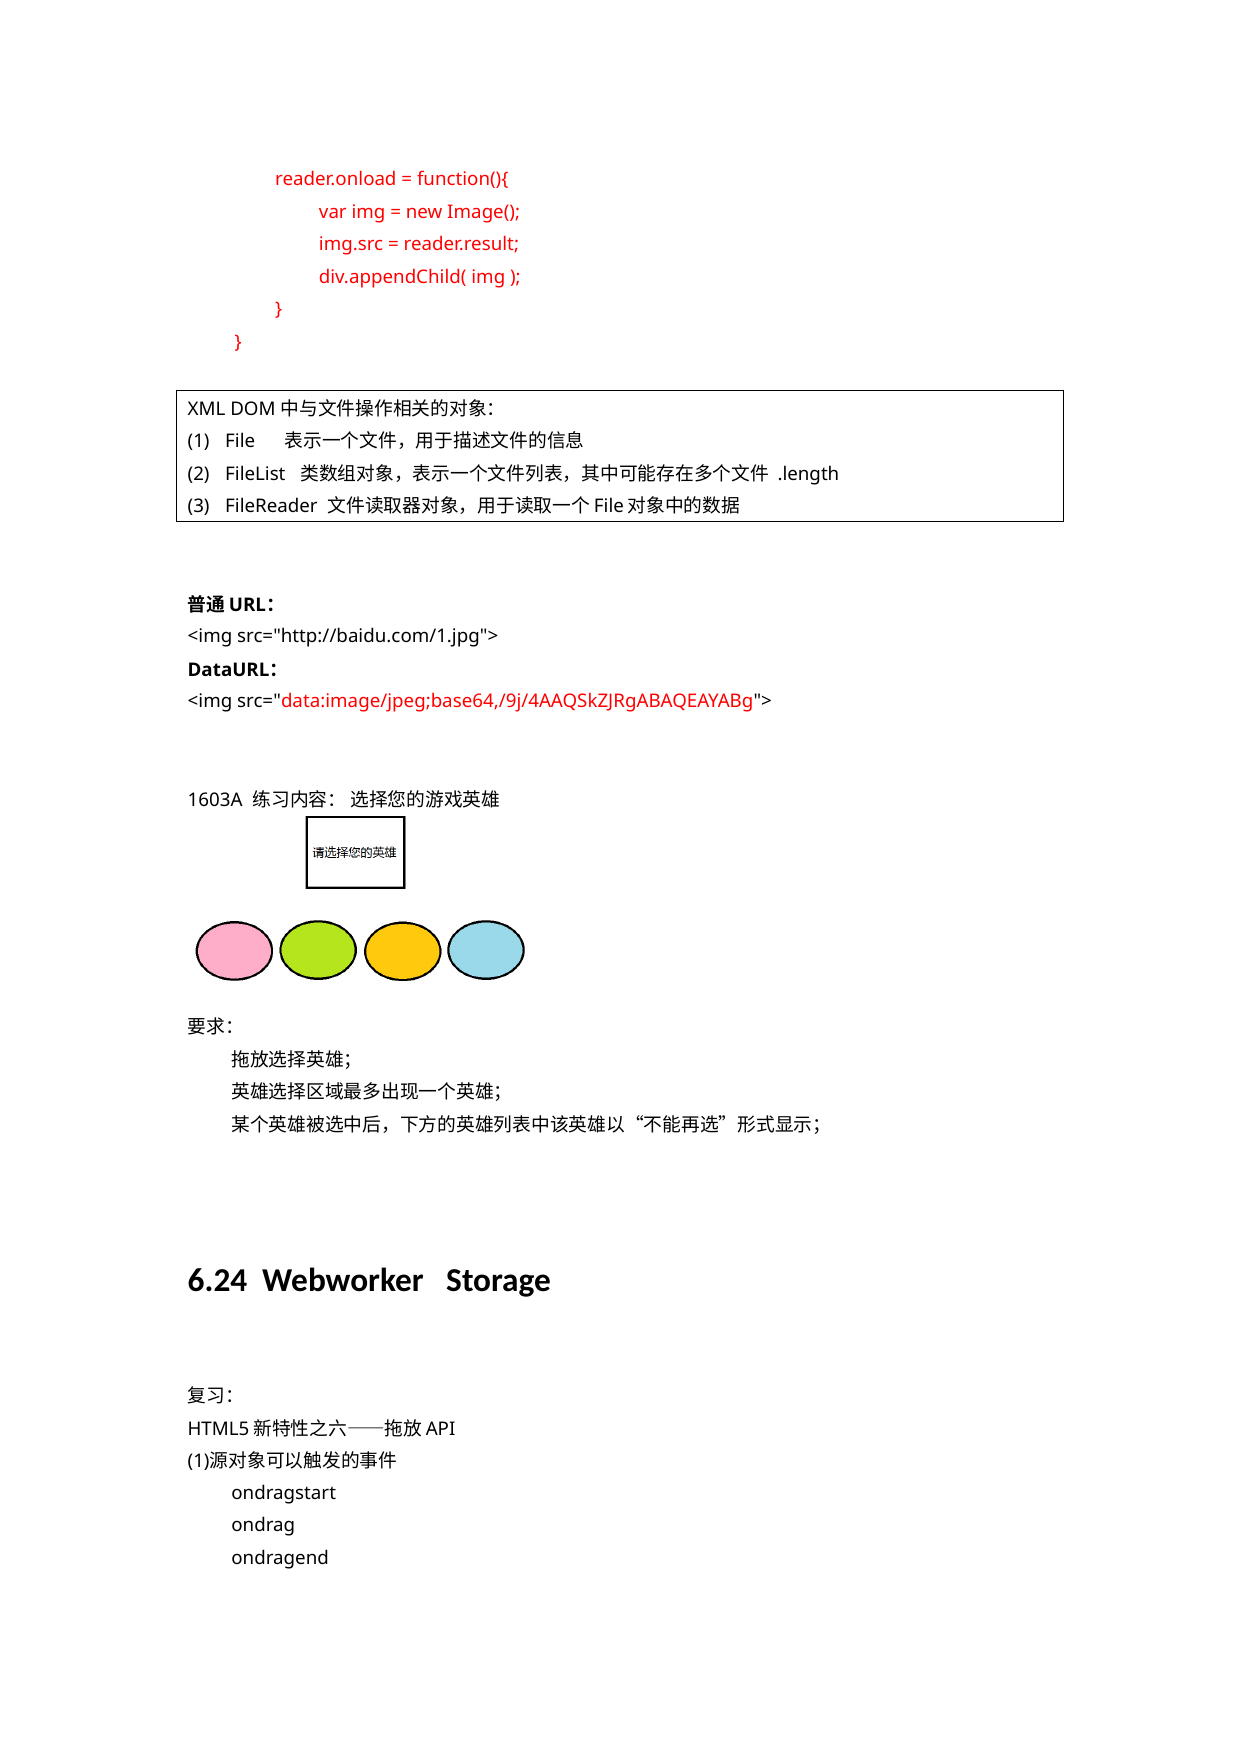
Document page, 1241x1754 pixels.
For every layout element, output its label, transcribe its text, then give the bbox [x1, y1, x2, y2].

text 普通URL： [187, 587, 1053, 619]
text } [187, 324, 1053, 357]
text reader.onload = function(){ [231, 162, 1053, 194]
text var img = new Image(); [231, 194, 1053, 227]
text 拖放选择英雄； [187, 1042, 1053, 1074]
text div.appendChild( img ); [231, 259, 1053, 292]
text HTML5新特性之六——拖放API [187, 1411, 1053, 1443]
text ondragend [187, 1541, 1053, 1573]
text ondrag [187, 1508, 1053, 1541]
subtitle 6.24 Webworker Storage [187, 1247, 1053, 1312]
text img.src = reader.result; [231, 227, 1053, 259]
text } [231, 292, 1053, 324]
text 要求： [187, 1009, 1053, 1042]
text DataURL： [187, 652, 1053, 684]
text 某个英雄被选中后，下方的英雄列表中该英雄以“不能再选”形式显示； [187, 1107, 1053, 1139]
text 1603A 练习内容： 选择您的游戏英雄 [187, 782, 1053, 814]
text <img src="data:image/jpeg;base64,/9j/4AAQSkZJRgABAQEAYABg"> [187, 684, 1053, 717]
picture [187, 814, 533, 985]
text (1)源对象可以触发的事件 [187, 1443, 1053, 1476]
text 复习： [187, 1378, 1053, 1411]
text <img src="http://baidu.com/1.jpg"> [187, 619, 1053, 652]
text 英雄选择区域最多出现一个英雄； [187, 1074, 1053, 1107]
text ondragstart [187, 1476, 1053, 1508]
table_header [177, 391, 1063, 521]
